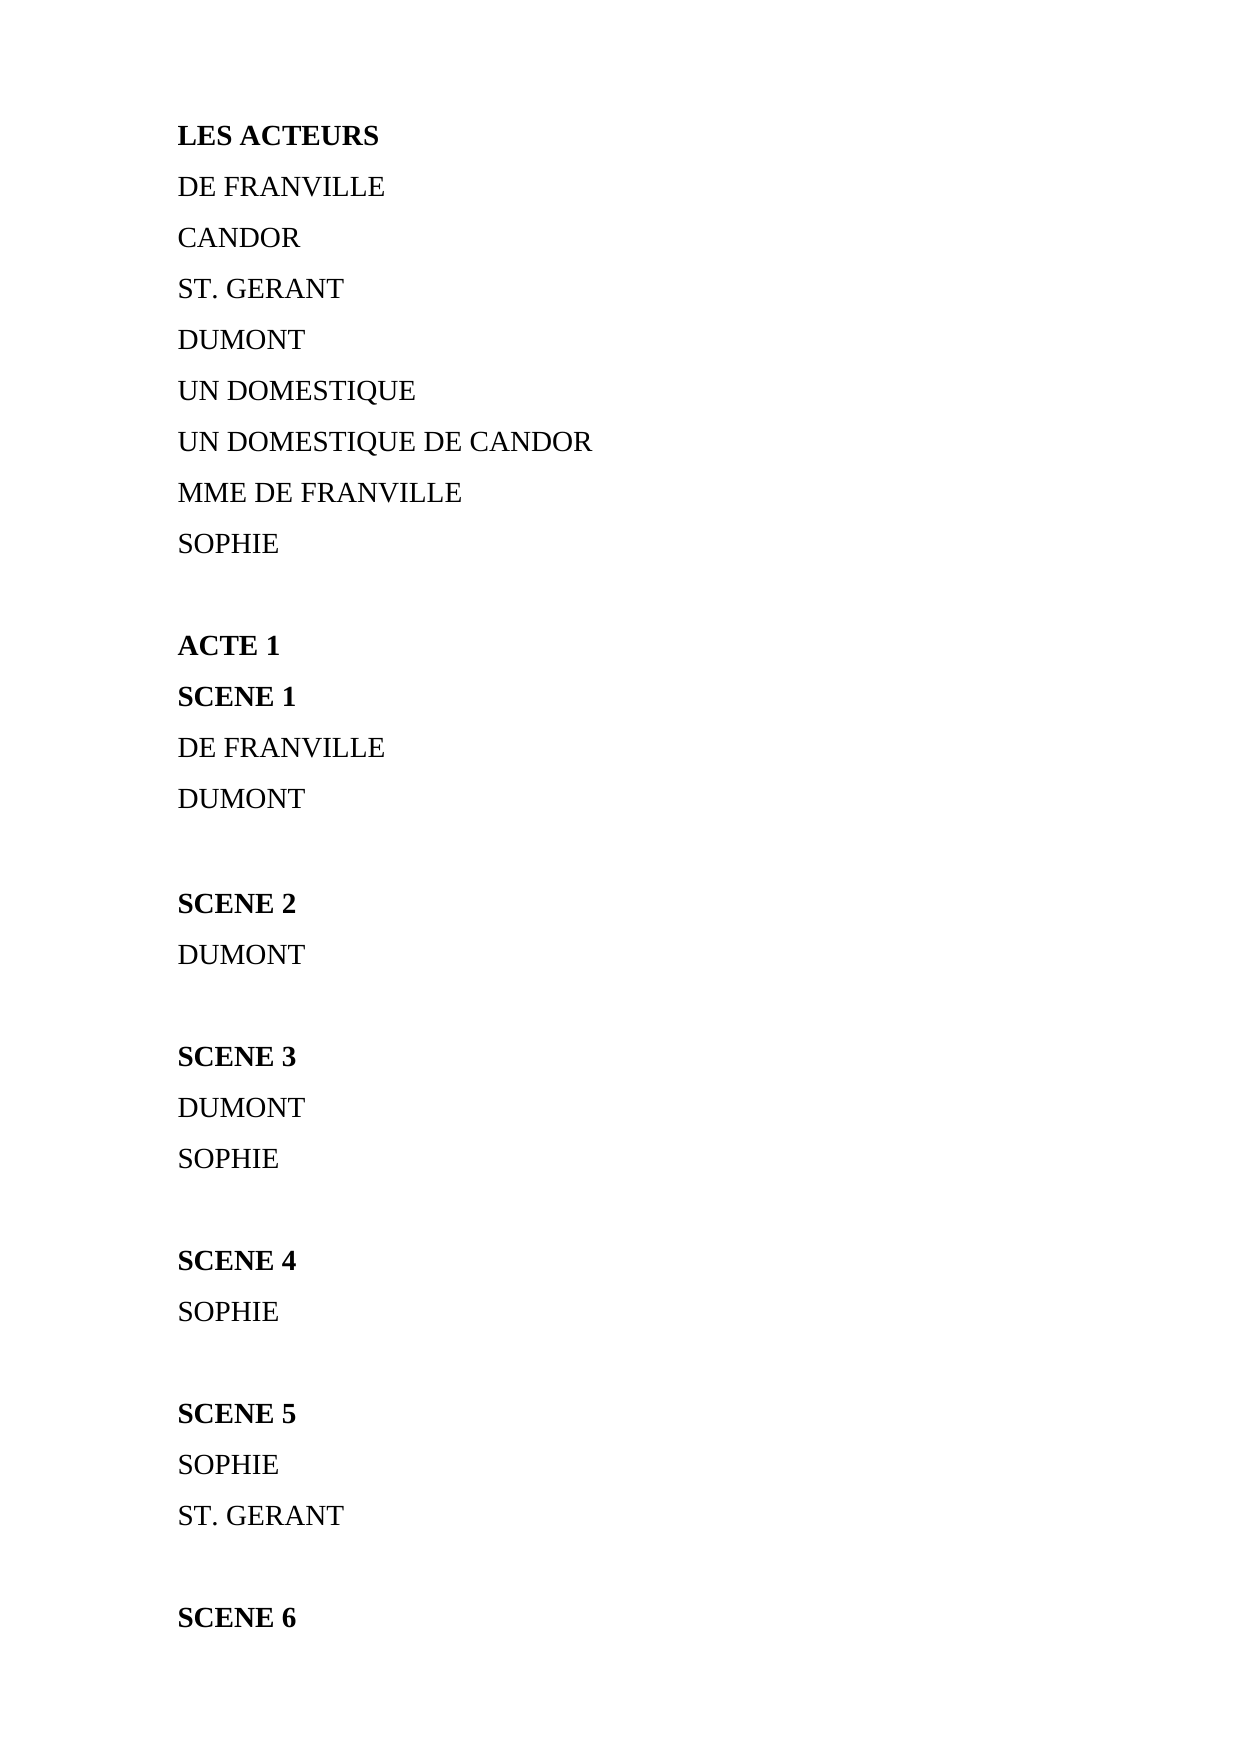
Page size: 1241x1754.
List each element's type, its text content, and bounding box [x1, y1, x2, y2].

text ST. GERANT [177, 271, 1152, 305]
text ACTE 1 [177, 628, 1152, 662]
text SCENE 4 [177, 1243, 1152, 1277]
text SCENE 2 [177, 886, 1152, 919]
text SOPHIE [177, 1141, 1152, 1174]
text SCENE 3 [177, 1039, 1152, 1072]
text UN DOMESTIQUE DE CANDOR [177, 424, 1152, 458]
text SCENE 6 [177, 1600, 1152, 1634]
text SCENE 1 [177, 679, 1152, 713]
text CANDOR [177, 220, 1152, 254]
text SCENE 5 [177, 1396, 1152, 1430]
text DUMONT [177, 937, 1152, 970]
text ST. GERANT [177, 1498, 1152, 1532]
text DUMONT [177, 1090, 1152, 1123]
text DE FRANVILLE [177, 731, 1152, 764]
text MME DE FRANVILLE [177, 475, 1152, 509]
text LES ACTEURS [177, 118, 1152, 152]
text SOPHIE [177, 1447, 1152, 1481]
text DE FRANVILLE [177, 169, 1152, 203]
text DUMONT [177, 322, 1152, 356]
text SOPHIE [177, 1294, 1152, 1328]
text SOPHIE [177, 526, 1152, 560]
text DUMONT [177, 782, 1152, 815]
text UN DOMESTIQUE [177, 373, 1152, 407]
